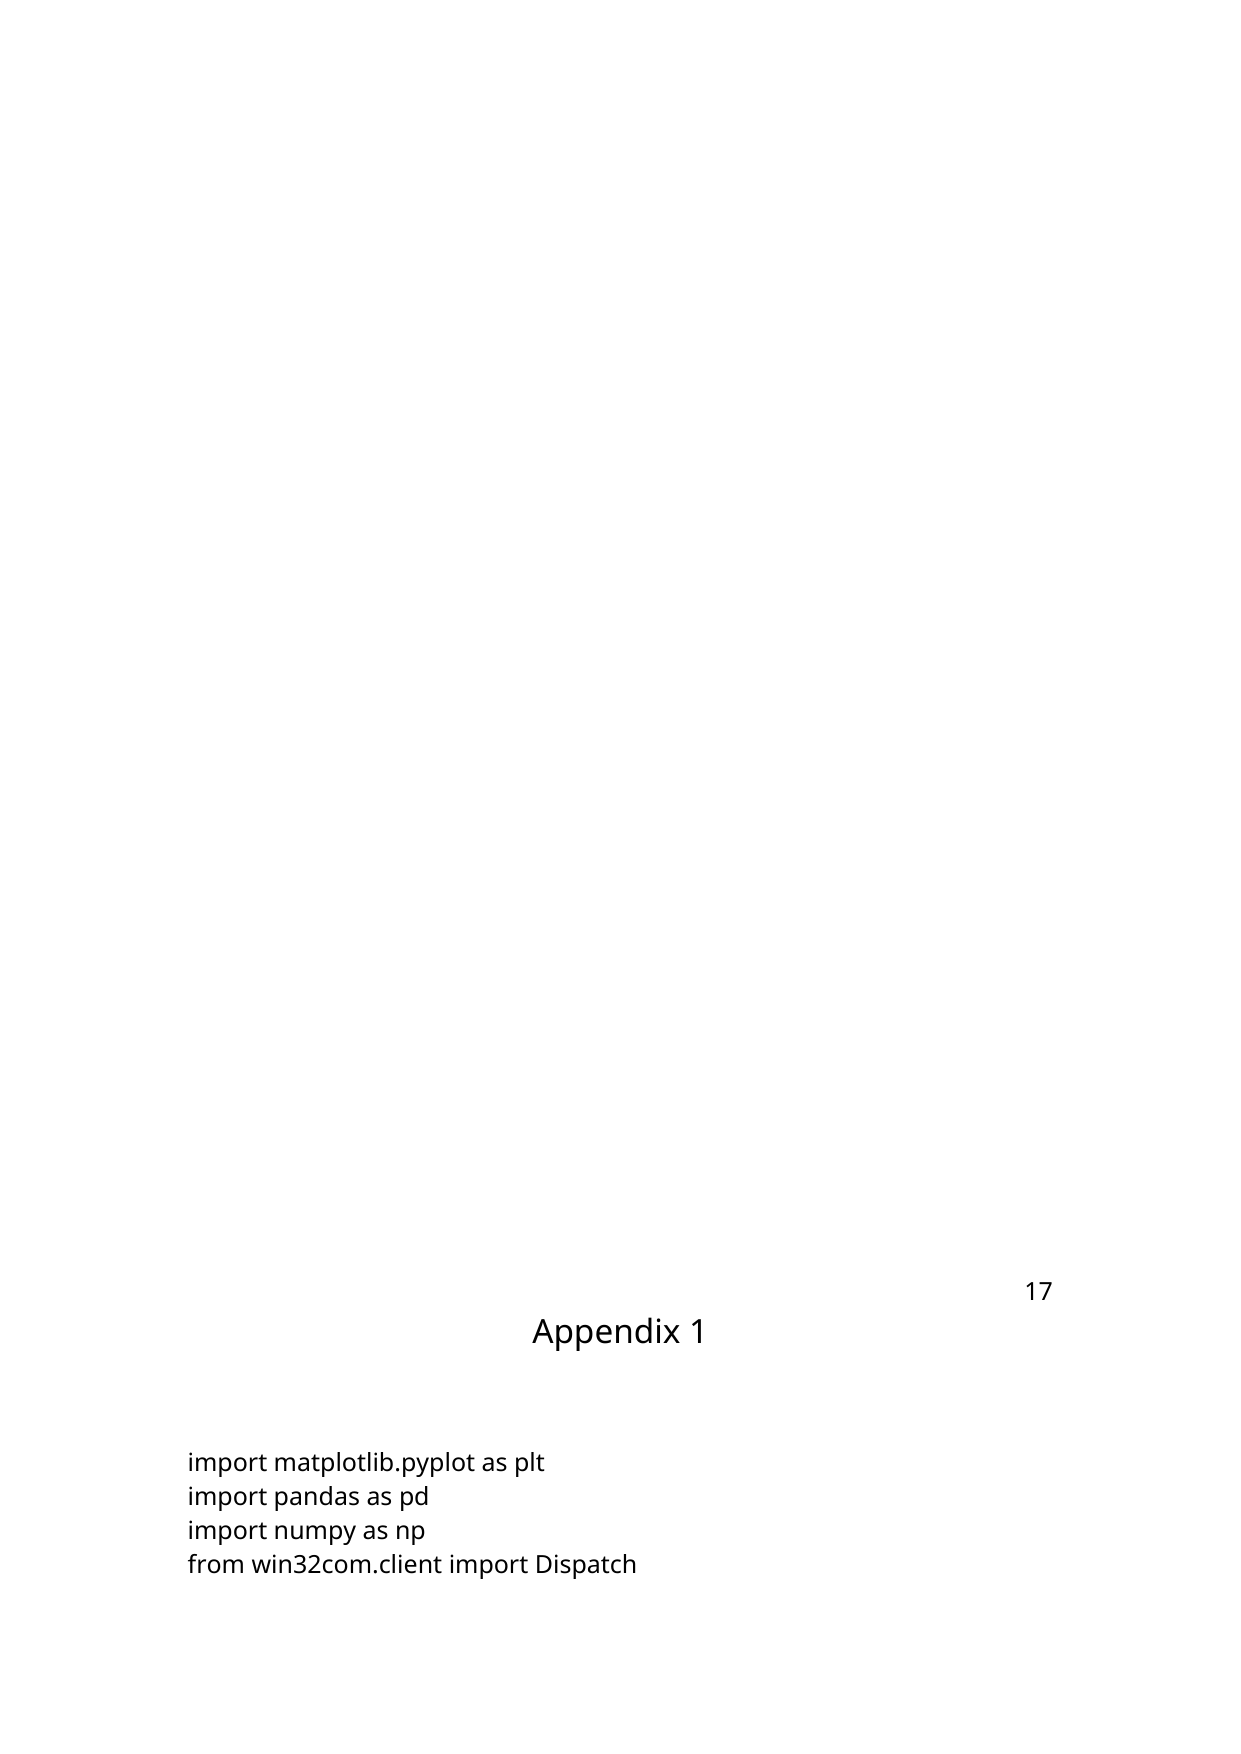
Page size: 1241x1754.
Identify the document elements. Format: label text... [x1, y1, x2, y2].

text import pandas as pd [187, 1478, 1053, 1512]
text Appendix 1 [187, 1308, 1053, 1353]
text from win32com.client import Dispatch [187, 1547, 1053, 1581]
text import numpy as np [187, 1512, 1053, 1547]
text 17 [187, 1274, 1053, 1308]
text import matplotlib.pyplot as plt [187, 1444, 1053, 1478]
